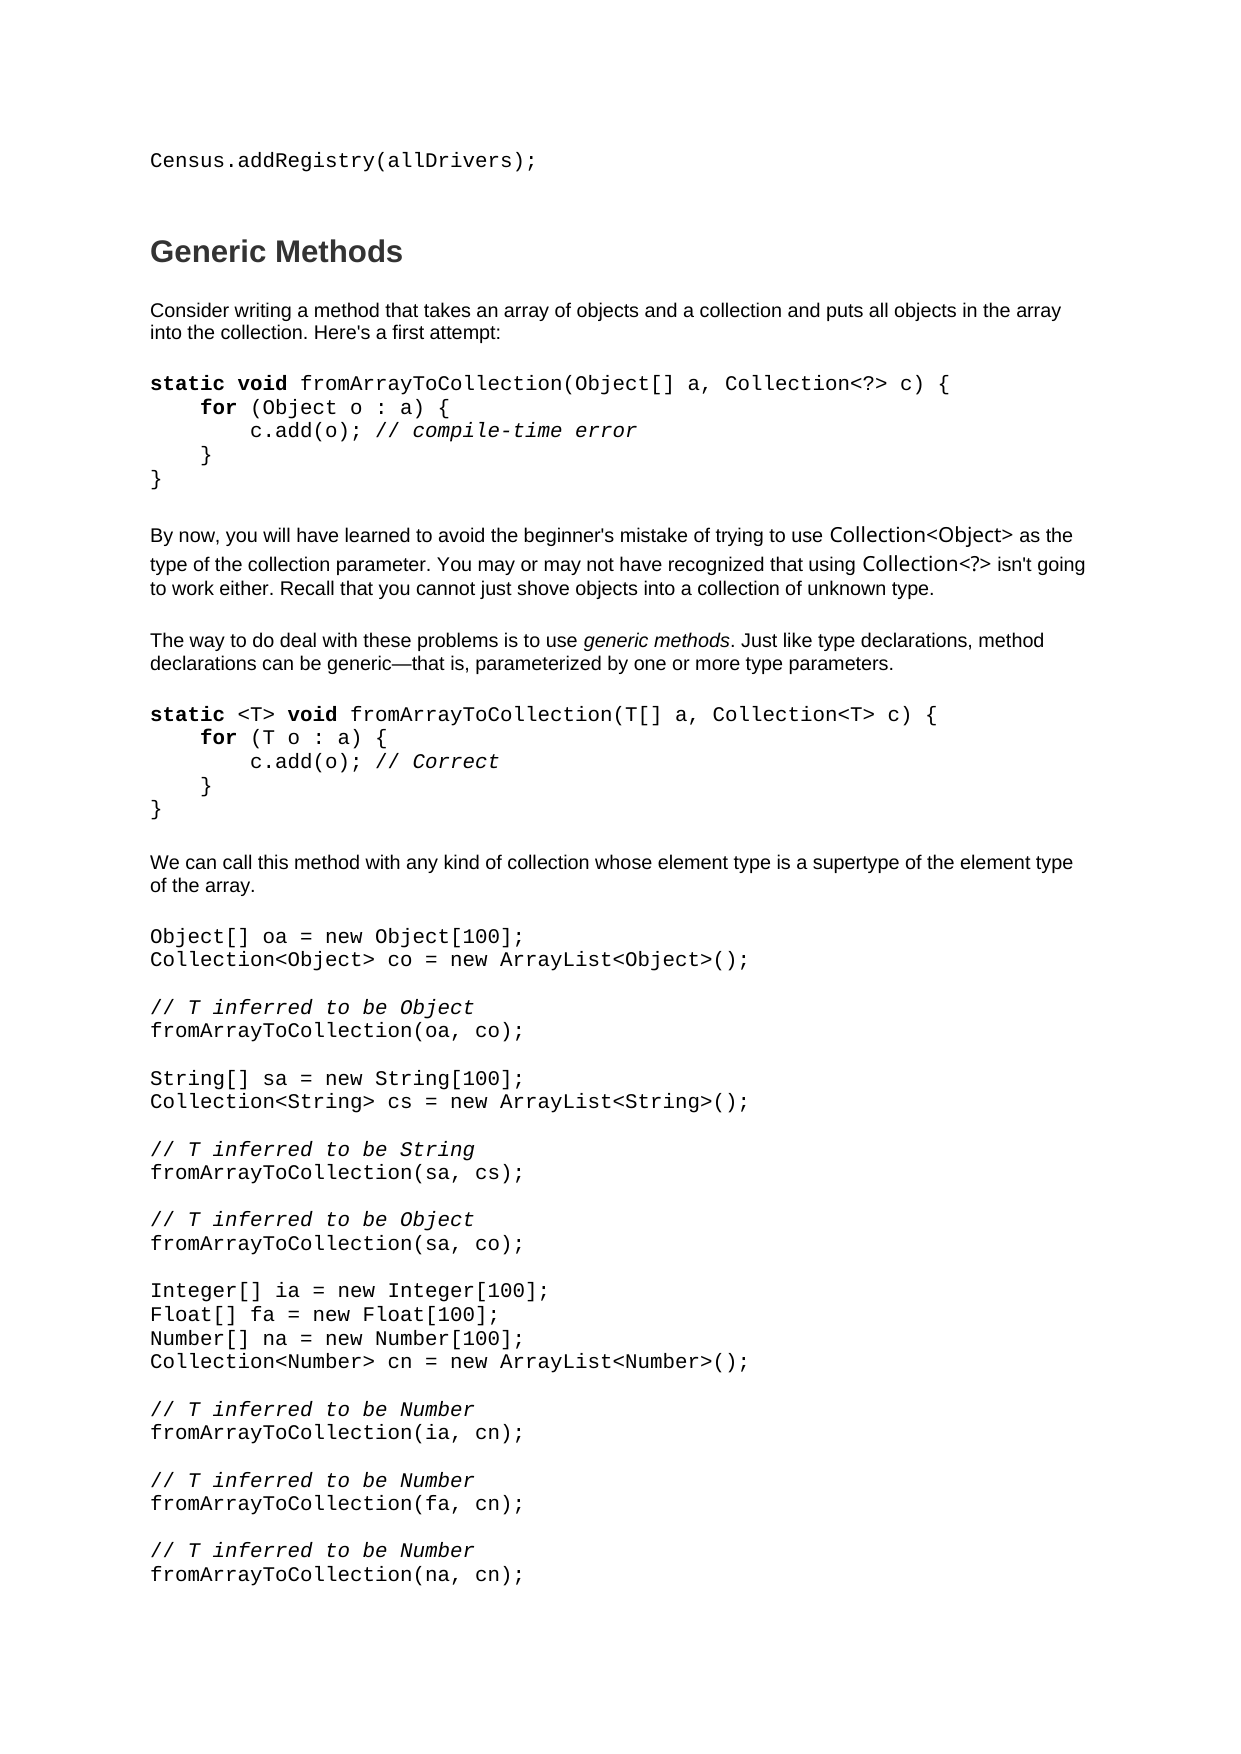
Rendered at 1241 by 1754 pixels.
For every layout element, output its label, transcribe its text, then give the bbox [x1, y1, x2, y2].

text Collection<Object> co = new ArrayList<Object>(); [150, 949, 1090, 973]
text } [150, 468, 1090, 491]
text for (Object o : a) { [150, 397, 1090, 420]
text String[] sa = new String[100]; [150, 1068, 1090, 1091]
text for (T o : a) { [150, 727, 1090, 751]
text Consider writing a method that takes an array of objects and a collection and puts all objects in the array into the collection. Here's a first attempt: [150, 298, 1090, 344]
text fromArrayToCollection(sa, co); [150, 1233, 1090, 1257]
text c.add(o); // compile-time error [150, 420, 1090, 444]
text Integer[] ia = new Integer[100]; [150, 1280, 1090, 1304]
text The way to do deal with these problems is to use generic methods. Just like type declarations, method declarations can be generic—that is, parameterized by one or more type parameters. [150, 629, 1090, 674]
text By now, you will have learned to avoid the beginner's mistake of trying to use Collection<Object> as the type of the collection parameter. You may or may not have recognized that using Collection<?> isn't going to work either. Recall that you cannot just shove objects into a collection of unknown type. [150, 520, 1090, 600]
text fromArrayToCollection(sa, cs); [150, 1162, 1090, 1186]
text fromArrayToCollection(ia, cn); [150, 1422, 1090, 1446]
text // T inferred to be String [150, 1138, 1090, 1162]
text // T inferred to be Number [150, 1399, 1090, 1422]
text Collection<String> cs = new ArrayList<String>(); [150, 1091, 1090, 1115]
text } [150, 444, 1090, 468]
text static <T> void fromArrayToCollection(T[] a, Collection<T> c) { [150, 704, 1090, 727]
subtitle Generic Methods [150, 233, 1090, 269]
text c.add(o); // Correct [150, 751, 1090, 775]
text // T inferred to be Number [150, 1469, 1090, 1493]
text static void fromArrayToCollection(Object[] a, Collection<?> c) { [150, 373, 1090, 397]
text // T inferred to be Object [150, 1209, 1090, 1233]
text // T inferred to be Number [150, 1541, 1090, 1564]
text fromArrayToCollection(oa, co); [150, 1020, 1090, 1044]
text } [150, 775, 1090, 798]
text fromArrayToCollection(na, cn); [150, 1564, 1090, 1588]
text We can call this method with any kind of collection whose element type is a supertype of the element type of the array. [150, 851, 1090, 897]
text Number[] na = new Number[100]; [150, 1328, 1090, 1351]
text fromArrayToCollection(fa, cn); [150, 1493, 1090, 1517]
text Census.addRegistry(allDrivers); [150, 150, 1090, 174]
text // T inferred to be Object [150, 997, 1090, 1020]
text Object[] oa = new Object[100]; [150, 926, 1090, 949]
text } [150, 798, 1090, 822]
text Collection<Number> cn = new ArrayList<Number>(); [150, 1351, 1090, 1375]
text Float[] fa = new Float[100]; [150, 1304, 1090, 1328]
